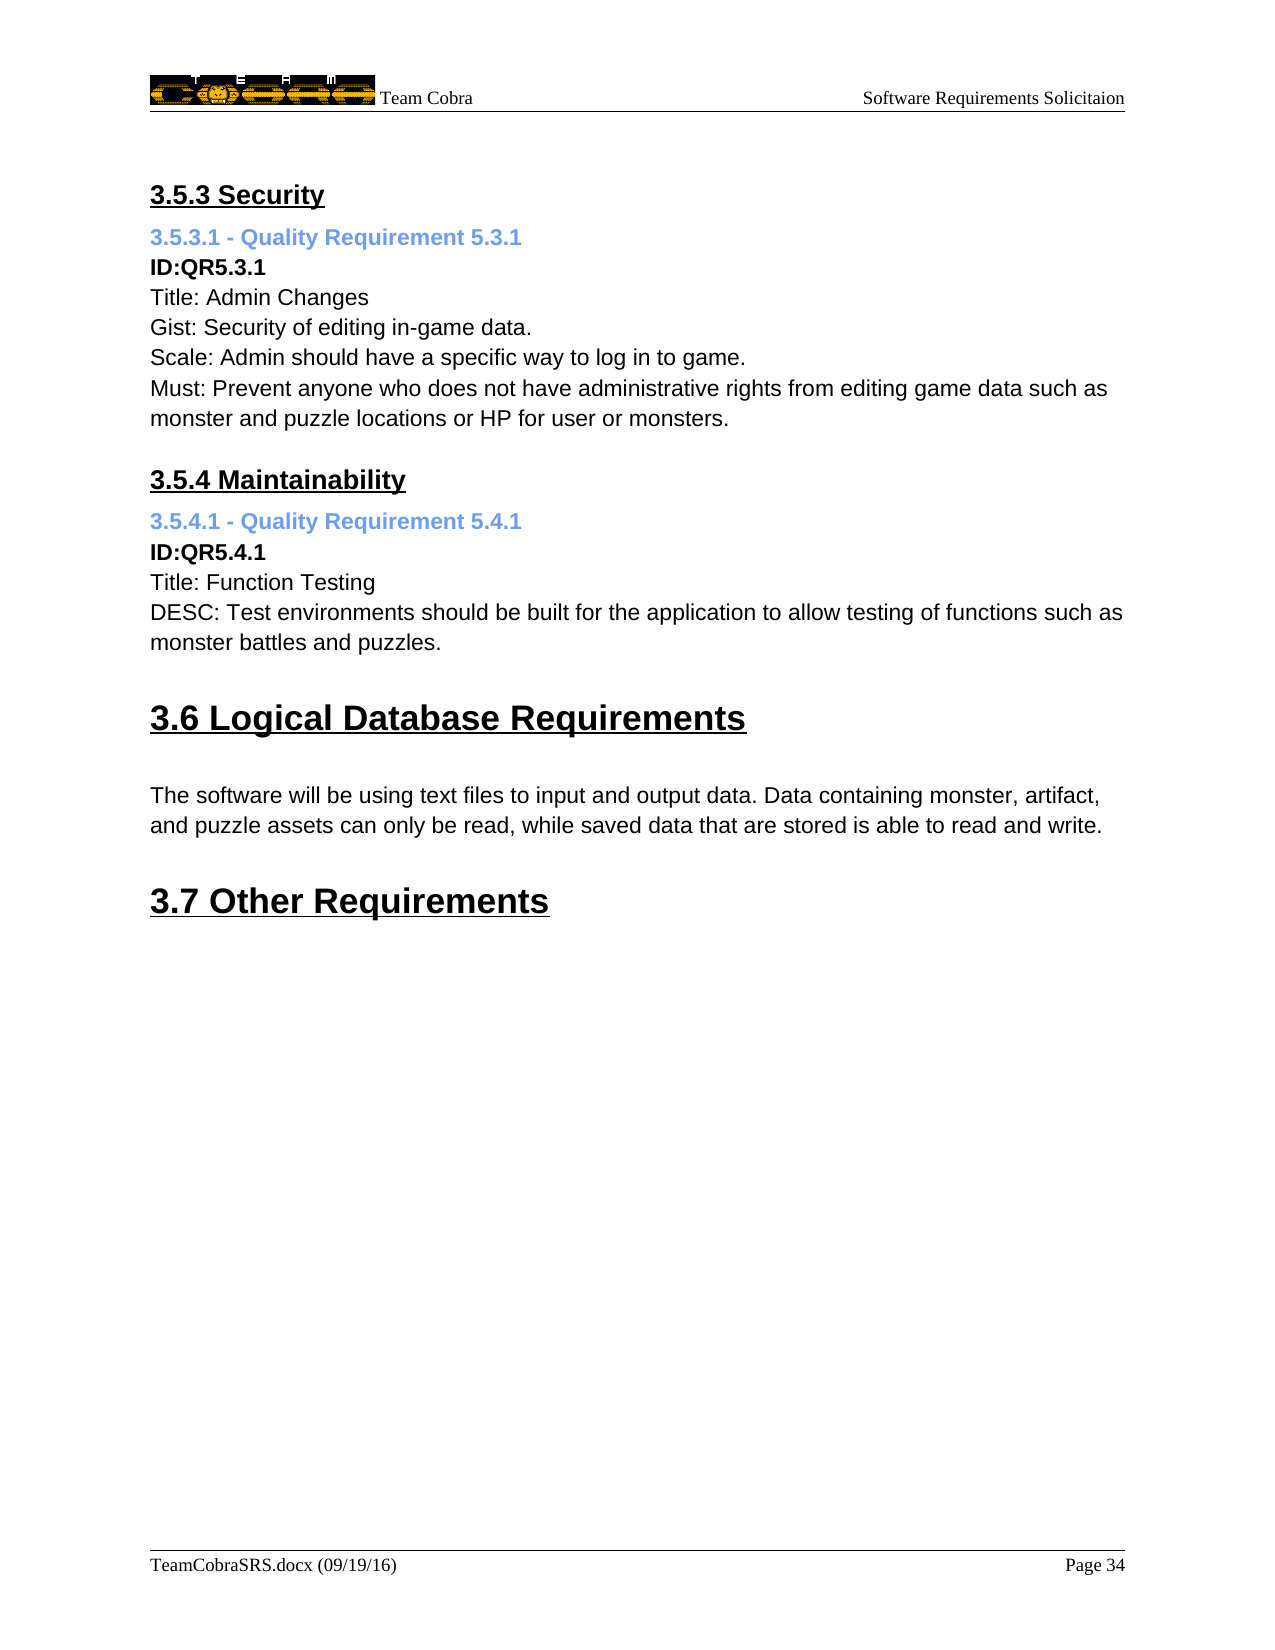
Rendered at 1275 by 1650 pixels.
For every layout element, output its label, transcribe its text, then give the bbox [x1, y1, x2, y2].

picture [150, 75, 375, 105]
text Scale: Admin should have a specific way to log in to game. [150, 344, 1125, 371]
subtitle 3.6 Logical Database Requirements [150, 697, 1125, 738]
text ID:QR5.3.1 [150, 254, 1125, 280]
subtitle 3.5.3 Security [150, 179, 1125, 210]
text The software will be using text files to input and output data. Data containing monster, artifact, and puzzle assets can only be read, while saved data that are stored is able to read and write. [150, 782, 1125, 839]
subtitle 3.5.4 Maintainability [150, 464, 1125, 495]
text Title: Admin Changes [150, 284, 1125, 310]
text Gist: Security of editing in-game data. [150, 314, 1125, 340]
text 3.5.3.1 - Quality Requirement 5.3.1 [150, 223, 1125, 250]
text 3.5.4.1 - Quality Requirement 5.4.1 [150, 508, 1125, 535]
text Title: Function Testing [150, 569, 1125, 595]
text ID:QR5.4.1 [150, 538, 1125, 565]
subtitle 3.7 Other Requirements [150, 880, 1125, 921]
text DESC: Test environments should be built for the application to allow testing of functions such as monster battles and puzzles. [150, 599, 1125, 656]
text Must: Prevent anyone who does not have administrative rights from editing game data such as monster and puzzle locations or HP for user or monsters. [150, 374, 1125, 431]
